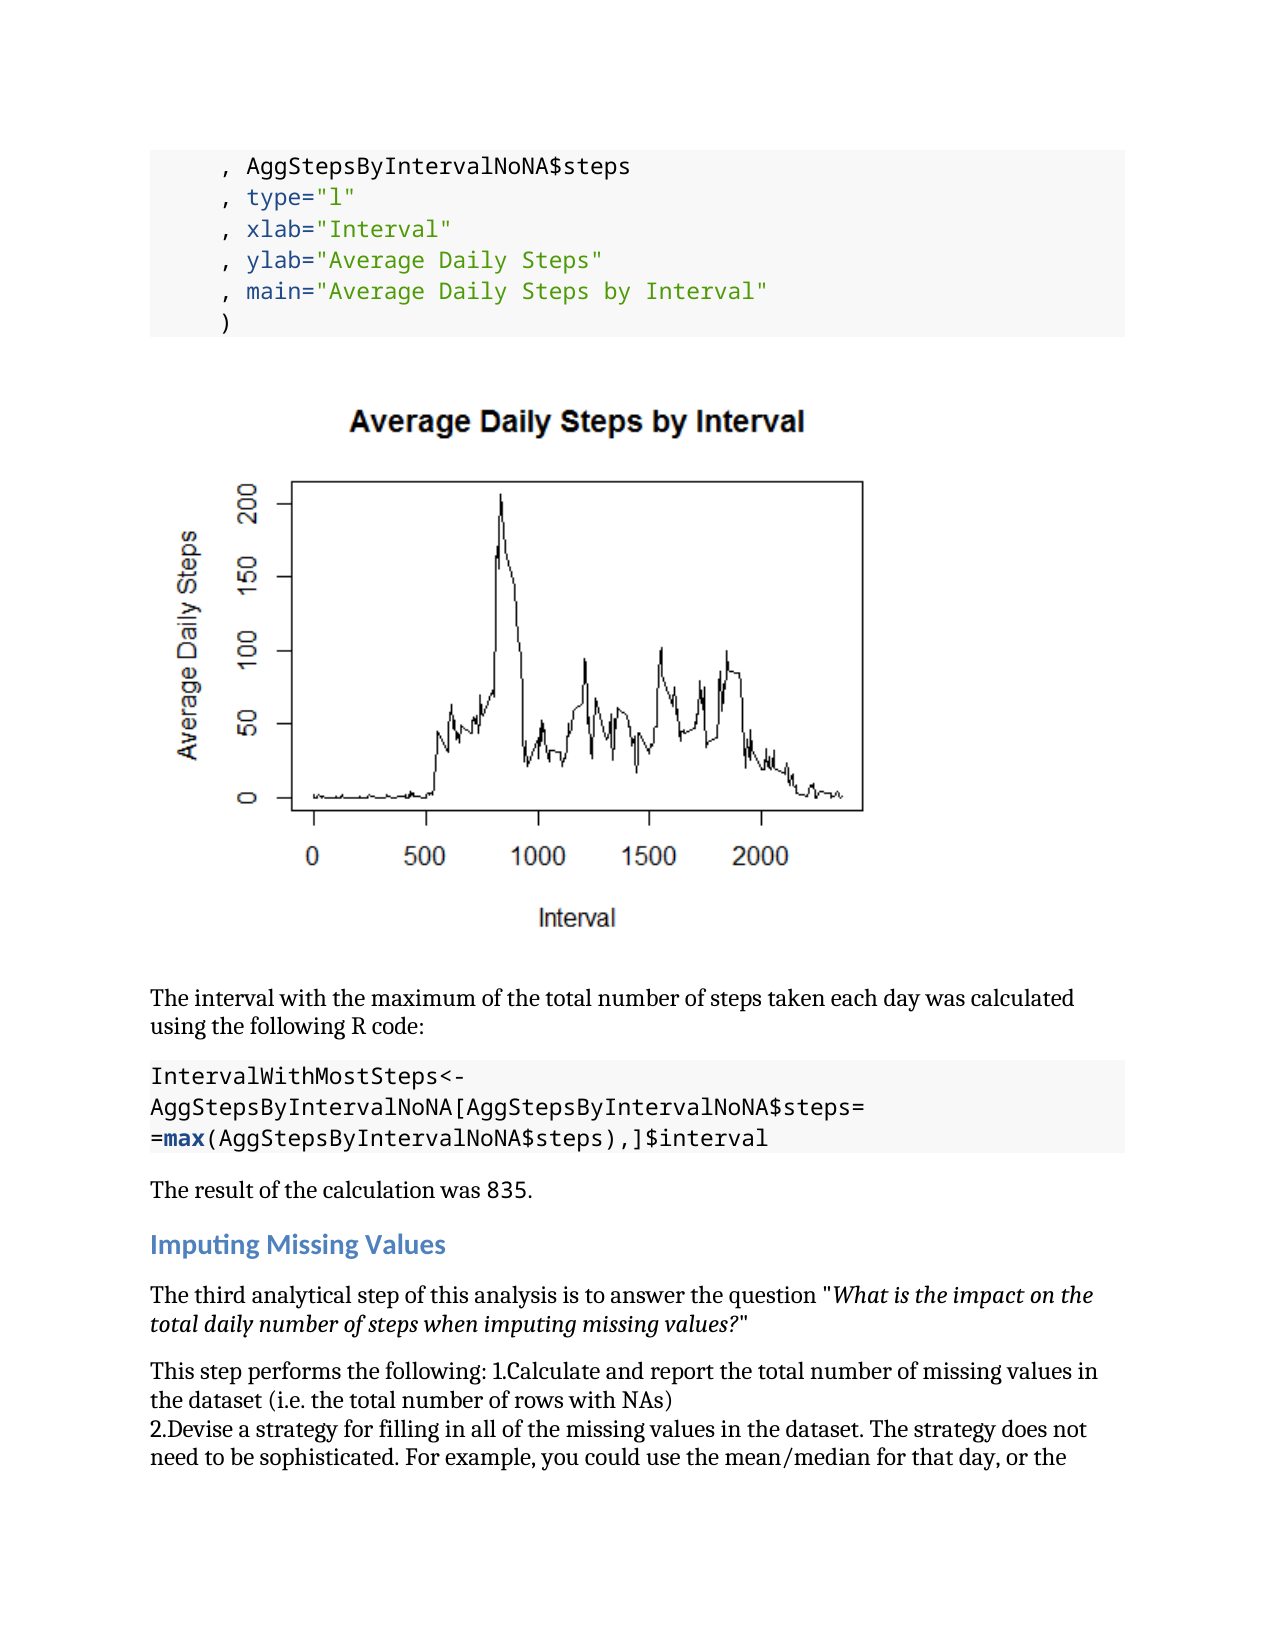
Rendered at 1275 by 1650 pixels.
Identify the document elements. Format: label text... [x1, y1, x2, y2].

text The result of the calculation was 835. [150, 1174, 1125, 1206]
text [150, 1357, 1125, 1472]
subtitle Imputing Missing Values [150, 1226, 1125, 1262]
picture [168, 358, 927, 965]
text IntervalWithMostSteps<-AggStepsByIntervalNoNA[AggStepsByIntervalNoNA$steps==max(AggStepsByIntervalNoNA$steps),]$interval [466, 1060, 1125, 1153]
text The third analytical step of this analysis is to answer the question "What is the impact on the total daily number of steps when imputing missing values?" [150, 1281, 1125, 1338]
text The interval with the maximum of the total number of steps taken each day was calculated using the following R code: [150, 983, 1125, 1041]
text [150, 150, 1125, 337]
